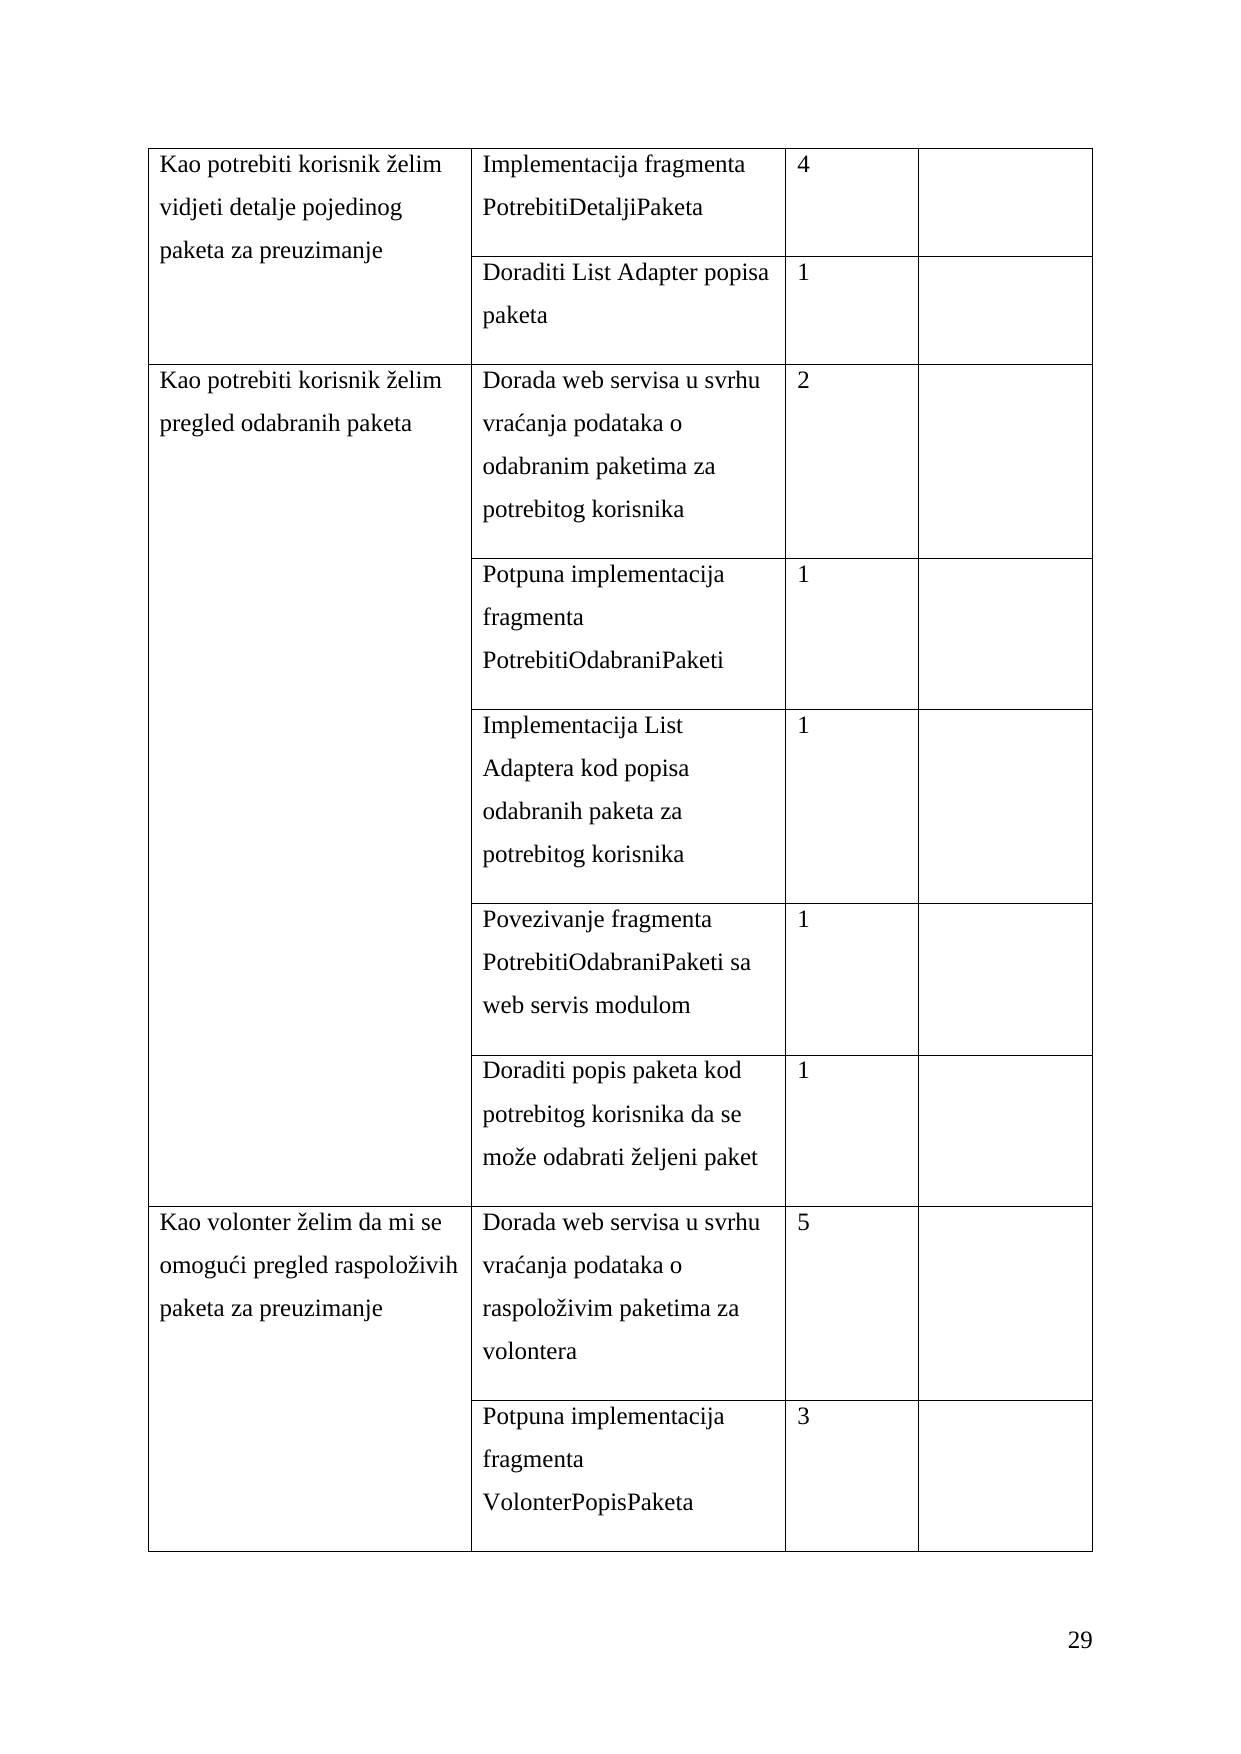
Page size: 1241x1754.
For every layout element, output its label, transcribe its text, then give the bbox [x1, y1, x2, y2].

table_cell 2 [786, 365, 918, 558]
table_cell Potpuna implementacija fragmenta VolonterPopisPaketa [472, 1401, 785, 1551]
table_cell [919, 710, 1092, 903]
table_cell Dorada web servisa u svrhu vraćanja podataka o raspoloživim paketima za volontera [472, 1207, 785, 1400]
table_cell [919, 1056, 1092, 1206]
table_cell Kao potrebiti korisnik želim pregled odabranih paketa [149, 365, 471, 1206]
table_cell 1 [786, 1056, 918, 1206]
table_cell [919, 365, 1092, 558]
table_cell Kao volonter želim da mi se omogući pregled raspoloživih paketa za preuzimanje [149, 1207, 471, 1551]
table_cell Potpuna implementacija fragmenta PotrebitiOdabraniPaketi [472, 559, 785, 709]
table_cell [919, 1207, 1092, 1400]
table_cell [919, 559, 1092, 709]
table_cell Kao potrebiti korisnik želim vidjeti detalje pojedinog paketa za preuzimanje [149, 149, 471, 364]
table_cell 1 [786, 904, 918, 1054]
table_cell 1 [786, 710, 918, 903]
table_cell 3 [786, 1401, 918, 1551]
table_cell Implementacija List Adaptera kod popisa odabranih paketa za potrebitog korisnika [472, 710, 785, 903]
table_cell Dorada web servisa u svrhu vraćanja podataka o odabranim paketima za potrebitog korisnika [472, 365, 785, 558]
table_cell [919, 149, 1092, 256]
table_cell [919, 1401, 1092, 1551]
table_cell 4 [786, 149, 918, 256]
table_cell [919, 257, 1092, 364]
table_cell Doraditi List Adapter popisa paketa [472, 257, 785, 364]
table_cell Povezivanje fragmenta PotrebitiOdabraniPaketi sa web servis modulom [472, 904, 785, 1054]
table_cell 1 [786, 257, 918, 364]
table_cell 1 [786, 559, 918, 709]
table_cell Implementacija fragmenta PotrebitiDetaljiPaketa [472, 149, 785, 256]
table_cell Doraditi popis paketa kod potrebitog korisnika da se može odabrati željeni paket [472, 1056, 785, 1206]
table_cell [919, 904, 1092, 1054]
table_cell 5 [786, 1207, 918, 1400]
